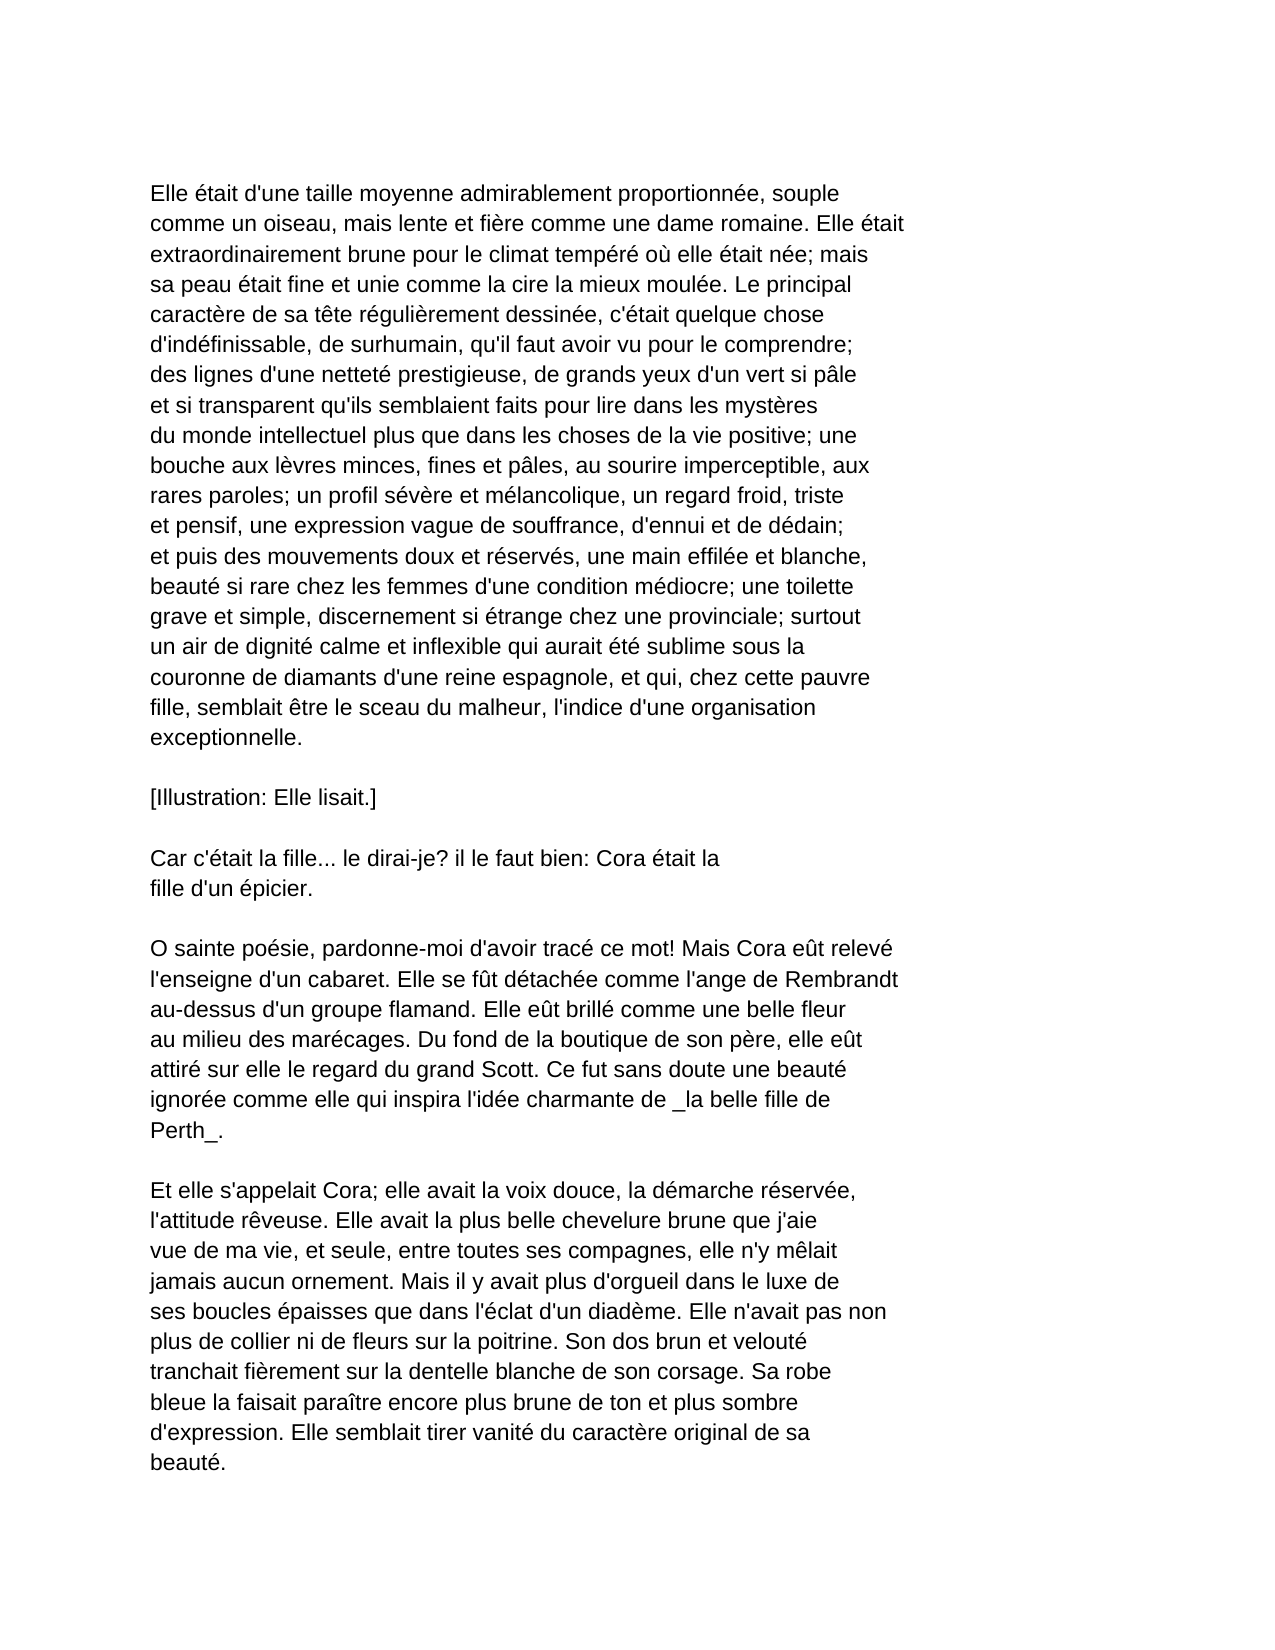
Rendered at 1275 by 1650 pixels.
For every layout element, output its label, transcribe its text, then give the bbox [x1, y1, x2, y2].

text rares paroles; un profil sévère et mélancolique, un regard froid, triste [150, 482, 1125, 509]
text O sainte poésie, pardonne-moi d'avoir tracé ce mot! Mais Cora eût relevé [150, 935, 1125, 962]
text tranchait fièrement sur la dentelle blanche de son corsage. Sa robe [150, 1358, 1125, 1385]
text jamais aucun ornement. Mais il y avait plus d'orgueil dans le luxe de [150, 1268, 1125, 1294]
text sa peau était fine et unie comme la cire la mieux moulée. Le principal [150, 271, 1125, 297]
text et puis des mouvements doux et réservés, une main effilée et blanche, [150, 543, 1125, 569]
text au milieu des marécages. Du fond de la boutique de son père, elle eût [150, 1026, 1125, 1052]
text du monde intellectuel plus que dans les choses de la vie positive; une [150, 422, 1125, 448]
text l'attitude rêveuse. Elle avait la plus belle chevelure brune que j'aie [150, 1207, 1125, 1234]
text fille, semblait être le sceau du malheur, l'indice d'une organisation [150, 694, 1125, 720]
text Elle était d'une taille moyenne admirablement proportionnée, souple [150, 180, 1125, 207]
text et si transparent qu'ils semblaient faits pour lire dans les mystères [150, 392, 1125, 418]
text Et elle s'appelait Cora; elle avait la voix douce, la démarche réservée, [150, 1177, 1125, 1203]
text d'expression. Elle semblait tirer vanité du caractère original de sa [150, 1419, 1125, 1445]
text ignorée comme elle qui inspira l'idée charmante de _la belle fille de [150, 1086, 1125, 1113]
text un air de dignité calme et inflexible qui aurait été sublime sous la [150, 633, 1125, 660]
text Perth_. [150, 1117, 1125, 1143]
text comme un oiseau, mais lente et fière comme une dame romaine. Elle était [150, 210, 1125, 237]
text fille d'un épicier. [150, 875, 1125, 901]
text beauté. [150, 1449, 1125, 1475]
text grave et simple, discernement si étrange chez une provinciale; surtout [150, 603, 1125, 629]
text [Illustration: Elle lisait.] [150, 784, 1125, 811]
text des lignes d'une netteté prestigieuse, de grands yeux d'un vert si pâle [150, 361, 1125, 388]
text ses boucles épaisses que dans l'éclat d'un diadème. Elle n'avait pas non [150, 1298, 1125, 1324]
text bouche aux lèvres minces, fines et pâles, au sourire imperceptible, aux [150, 452, 1125, 478]
text extraordinairement brune pour le climat tempéré où elle était née; mais [150, 241, 1125, 267]
text et pensif, une expression vague de souffrance, d'ennui et de dédain; [150, 512, 1125, 539]
text d'indéfinissable, de surhumain, qu'il faut avoir vu pour le comprendre; [150, 331, 1125, 358]
text plus de collier ni de fleurs sur la poitrine. Son dos brun et velouté [150, 1328, 1125, 1354]
text exceptionnelle. [150, 724, 1125, 750]
text Car c'était la fille... le dirai-je? il le faut bien: Cora était la [150, 845, 1125, 871]
text caractère de sa tête régulièrement dessinée, c'était quelque chose [150, 301, 1125, 327]
text couronne de diamants d'une reine espagnole, et qui, chez cette pauvre [150, 663, 1125, 690]
text beauté si rare chez les femmes d'une condition médiocre; une toilette [150, 573, 1125, 599]
text au-dessus d'un groupe flamand. Elle eût brillé comme une belle fleur [150, 996, 1125, 1022]
text bleue la faisait paraître encore plus brune de ton et plus sombre [150, 1388, 1125, 1415]
text vue de ma vie, et seule, entre toutes ses compagnes, elle n'y mêlait [150, 1237, 1125, 1264]
text attiré sur elle le regard du grand Scott. Ce fut sans doute une beauté [150, 1056, 1125, 1083]
text l'enseigne d'un cabaret. Elle se fût détachée comme l'ange de Rembrandt [150, 966, 1125, 992]
